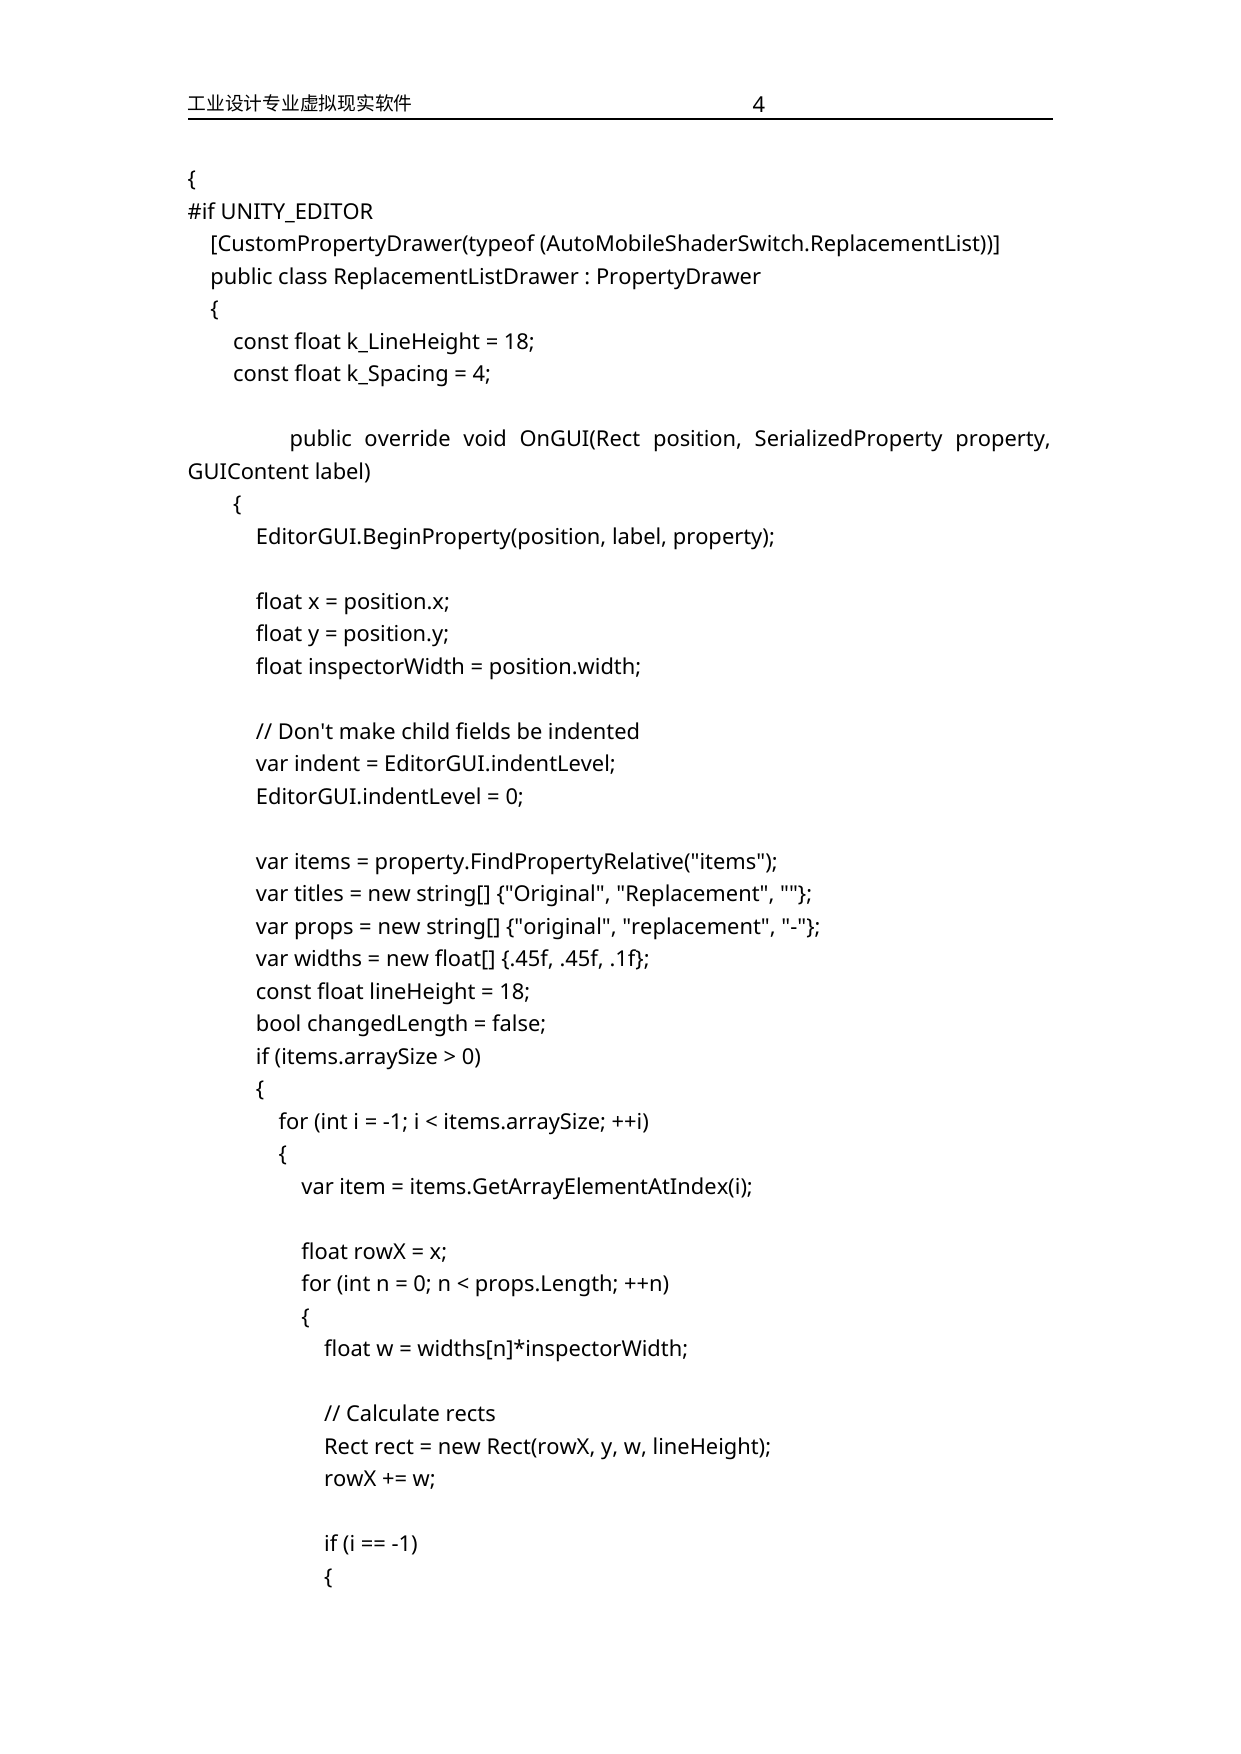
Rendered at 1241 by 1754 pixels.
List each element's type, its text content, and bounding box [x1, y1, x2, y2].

text float rowX = x; [187, 1234, 1053, 1267]
text { [187, 1137, 1053, 1169]
text [CustomPropertyDrawer(typeof (AutoMobileShaderSwitch.ReplacementList))] [187, 227, 1053, 259]
text public class ReplacementListDrawer : PropertyDrawer [187, 259, 1053, 292]
text if (i == -1) [187, 1527, 1053, 1559]
text { [187, 1072, 1053, 1104]
text float y = position.y; [187, 617, 1053, 649]
text const float lineHeight = 18; [187, 974, 1053, 1007]
text float w = widths[n]*inspectorWidth; [187, 1332, 1053, 1364]
text if (items.arraySize > 0) [187, 1039, 1053, 1072]
text { [187, 162, 1053, 194]
text EditorGUI.indentLevel = 0; [187, 779, 1053, 812]
text var widths = new float[] {.45f, .45f, .1f}; [187, 942, 1053, 974]
text float inspectorWidth = position.width; [187, 649, 1053, 682]
text const float k_LineHeight = 18; [187, 324, 1053, 357]
text var props = new string[] {"original", "replacement", "-"}; [187, 909, 1053, 942]
text // Calculate rects [187, 1397, 1053, 1429]
text for (int i = -1; i < items.arraySize; ++i) [187, 1104, 1053, 1137]
text var items = property.FindPropertyRelative("items"); [187, 844, 1053, 877]
text #if UNITY_EDITOR [187, 194, 1053, 227]
text // Don't make child fields be indented [187, 714, 1053, 747]
text float x = position.x; [187, 584, 1053, 617]
text public override void OnGUI(Rect position, SerializedProperty property, GUIContent label) [187, 422, 1053, 487]
text EditorGUI.BeginProperty(position, label, property); [187, 519, 1053, 552]
text for (int n = 0; n < props.Length; ++n) [187, 1267, 1053, 1299]
text { [187, 1559, 1053, 1592]
text var item = items.GetArrayElementAtIndex(i); [187, 1169, 1053, 1202]
text var titles = new string[] {"Original", "Replacement", ""}; [187, 877, 1053, 909]
text { [187, 1299, 1053, 1332]
text bool changedLength = false; [187, 1007, 1053, 1039]
text Rect rect = new Rect(rowX, y, w, lineHeight); [187, 1429, 1053, 1462]
text var indent = EditorGUI.indentLevel; [187, 747, 1053, 779]
text { [187, 487, 1053, 519]
text const float k_Spacing = 4; [187, 357, 1053, 389]
text rowX += w; [187, 1462, 1053, 1494]
text { [187, 292, 1053, 324]
